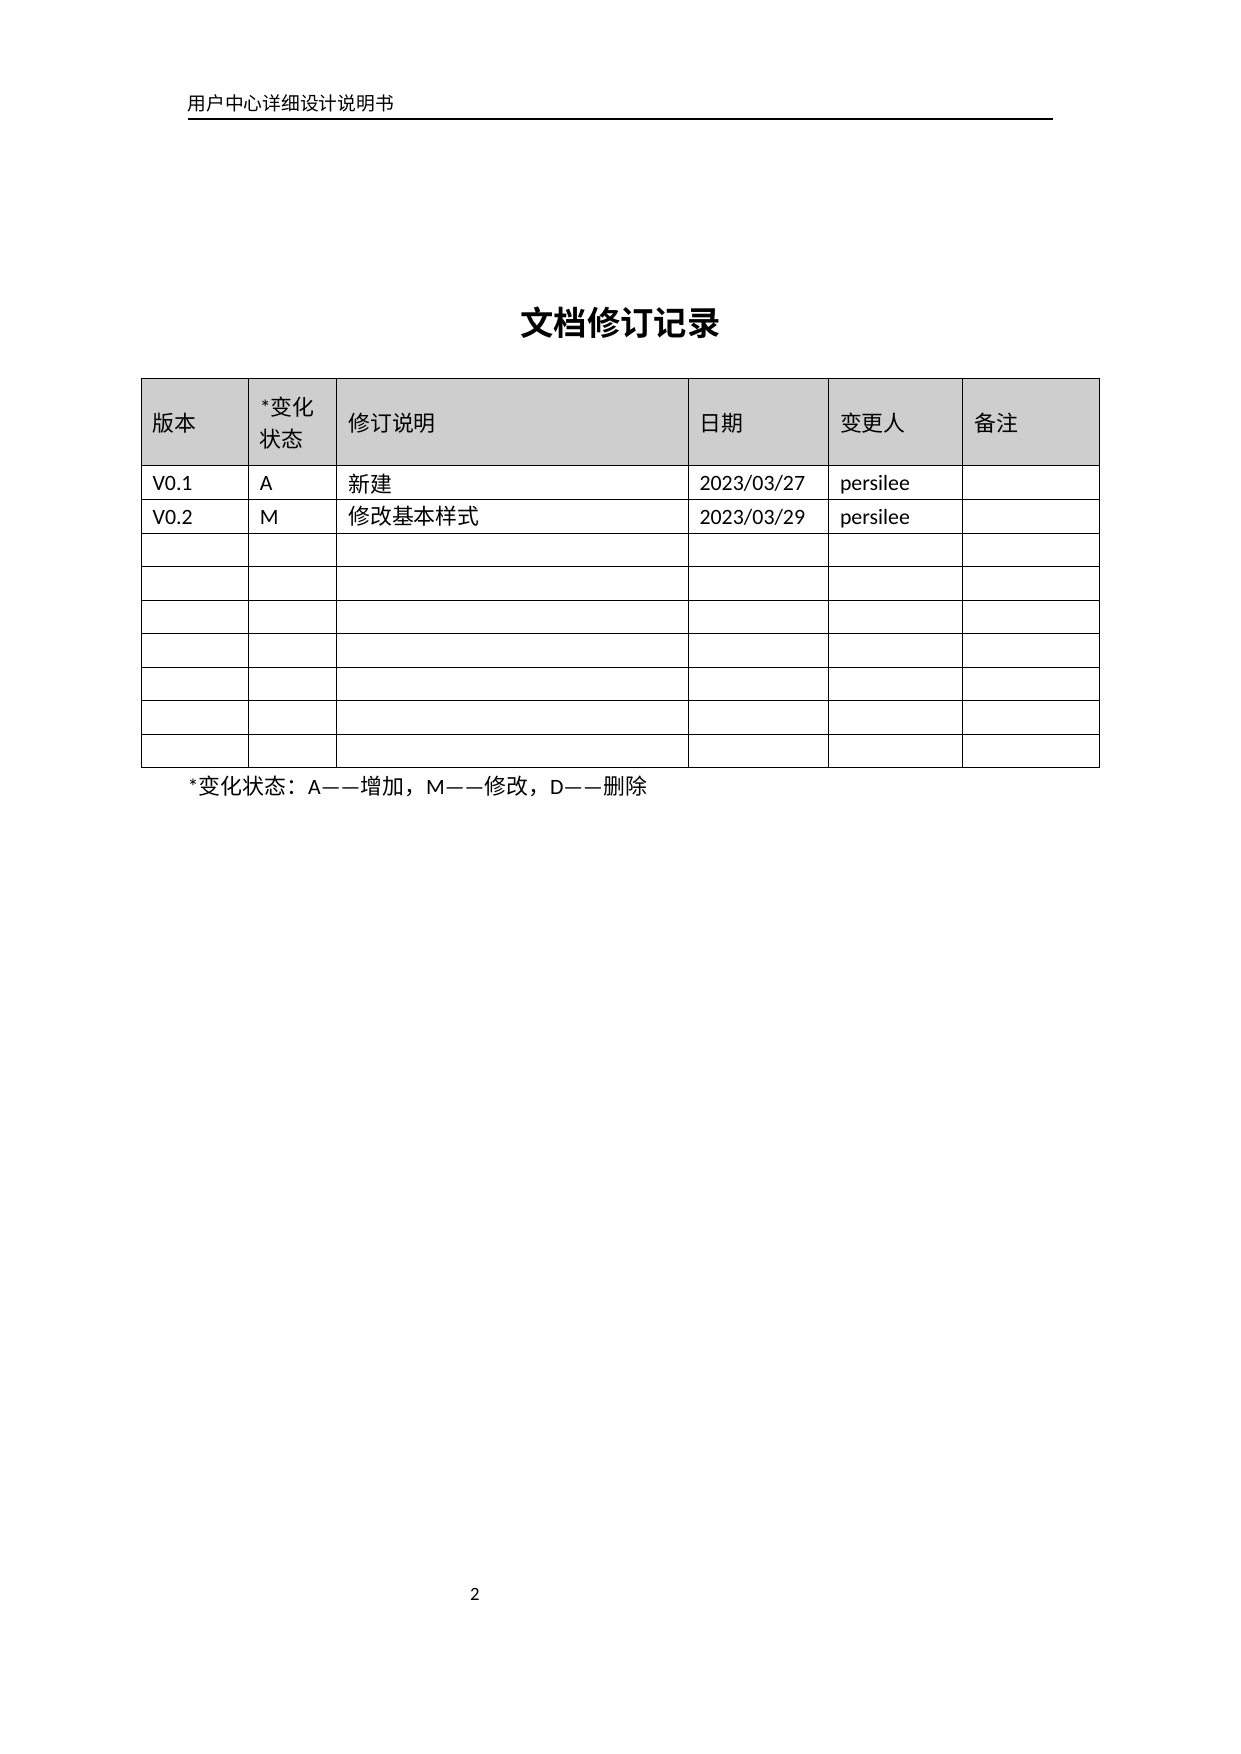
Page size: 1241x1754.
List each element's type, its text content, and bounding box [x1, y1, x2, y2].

table_cell [249, 701, 336, 734]
table_cell [829, 534, 962, 566]
table_cell [337, 601, 688, 633]
table_header 修订说明 [337, 379, 688, 465]
table_cell [337, 668, 688, 700]
table_cell [142, 634, 248, 667]
table_header *变化 状态 [249, 379, 336, 465]
table_cell [963, 534, 1099, 566]
table_cell [963, 634, 1099, 667]
table_header 变更人 [829, 379, 962, 465]
table_cell [142, 701, 248, 734]
table_cell [249, 735, 336, 767]
table_cell [249, 634, 336, 667]
table_cell M [249, 500, 336, 532]
table_cell [963, 601, 1099, 633]
table_cell [337, 634, 688, 667]
table_cell [829, 735, 962, 767]
table_cell [142, 567, 248, 599]
table_cell [689, 601, 828, 633]
table_cell [689, 634, 828, 667]
table_cell [963, 567, 1099, 599]
table_cell [829, 701, 962, 734]
table_cell [829, 668, 962, 700]
table_cell [337, 701, 688, 734]
table_cell [829, 634, 962, 667]
table_cell persilee [829, 466, 962, 499]
table_cell [829, 567, 962, 599]
table_header 版本 [142, 379, 248, 465]
table_cell [142, 735, 248, 767]
table_cell 2023/03/29 [689, 500, 828, 532]
text *变化状态：A——增加，M——修改，D——删除 [187, 768, 1053, 801]
table_cell 新建 [337, 466, 688, 499]
table_cell [689, 701, 828, 734]
table_cell persilee [829, 500, 962, 532]
table_cell [337, 735, 688, 767]
table_cell V0.1 [142, 466, 248, 499]
table_cell [249, 601, 336, 633]
table_cell [249, 534, 336, 566]
table_cell [963, 701, 1099, 734]
table_cell [829, 601, 962, 633]
table_cell [337, 567, 688, 599]
table_cell 2023/03/27 [689, 466, 828, 499]
table_cell [689, 534, 828, 566]
table_cell [689, 567, 828, 599]
table_cell [963, 735, 1099, 767]
table_header 备注 [963, 379, 1099, 465]
table_cell [142, 534, 248, 566]
table_cell V0.2 [142, 500, 248, 532]
text 文档修订记录 [187, 289, 1053, 354]
table_cell [963, 466, 1099, 499]
table_cell [689, 668, 828, 700]
table_cell [249, 567, 336, 599]
table_header 日期 [689, 379, 828, 465]
table_cell 修改基本样式 [337, 500, 688, 532]
table_cell [963, 668, 1099, 700]
table_cell A [249, 466, 336, 499]
table_cell [142, 601, 248, 633]
table_cell [337, 534, 688, 566]
table_cell [963, 500, 1099, 532]
table_cell [142, 668, 248, 700]
table_cell [689, 735, 828, 767]
table_cell [249, 668, 336, 700]
